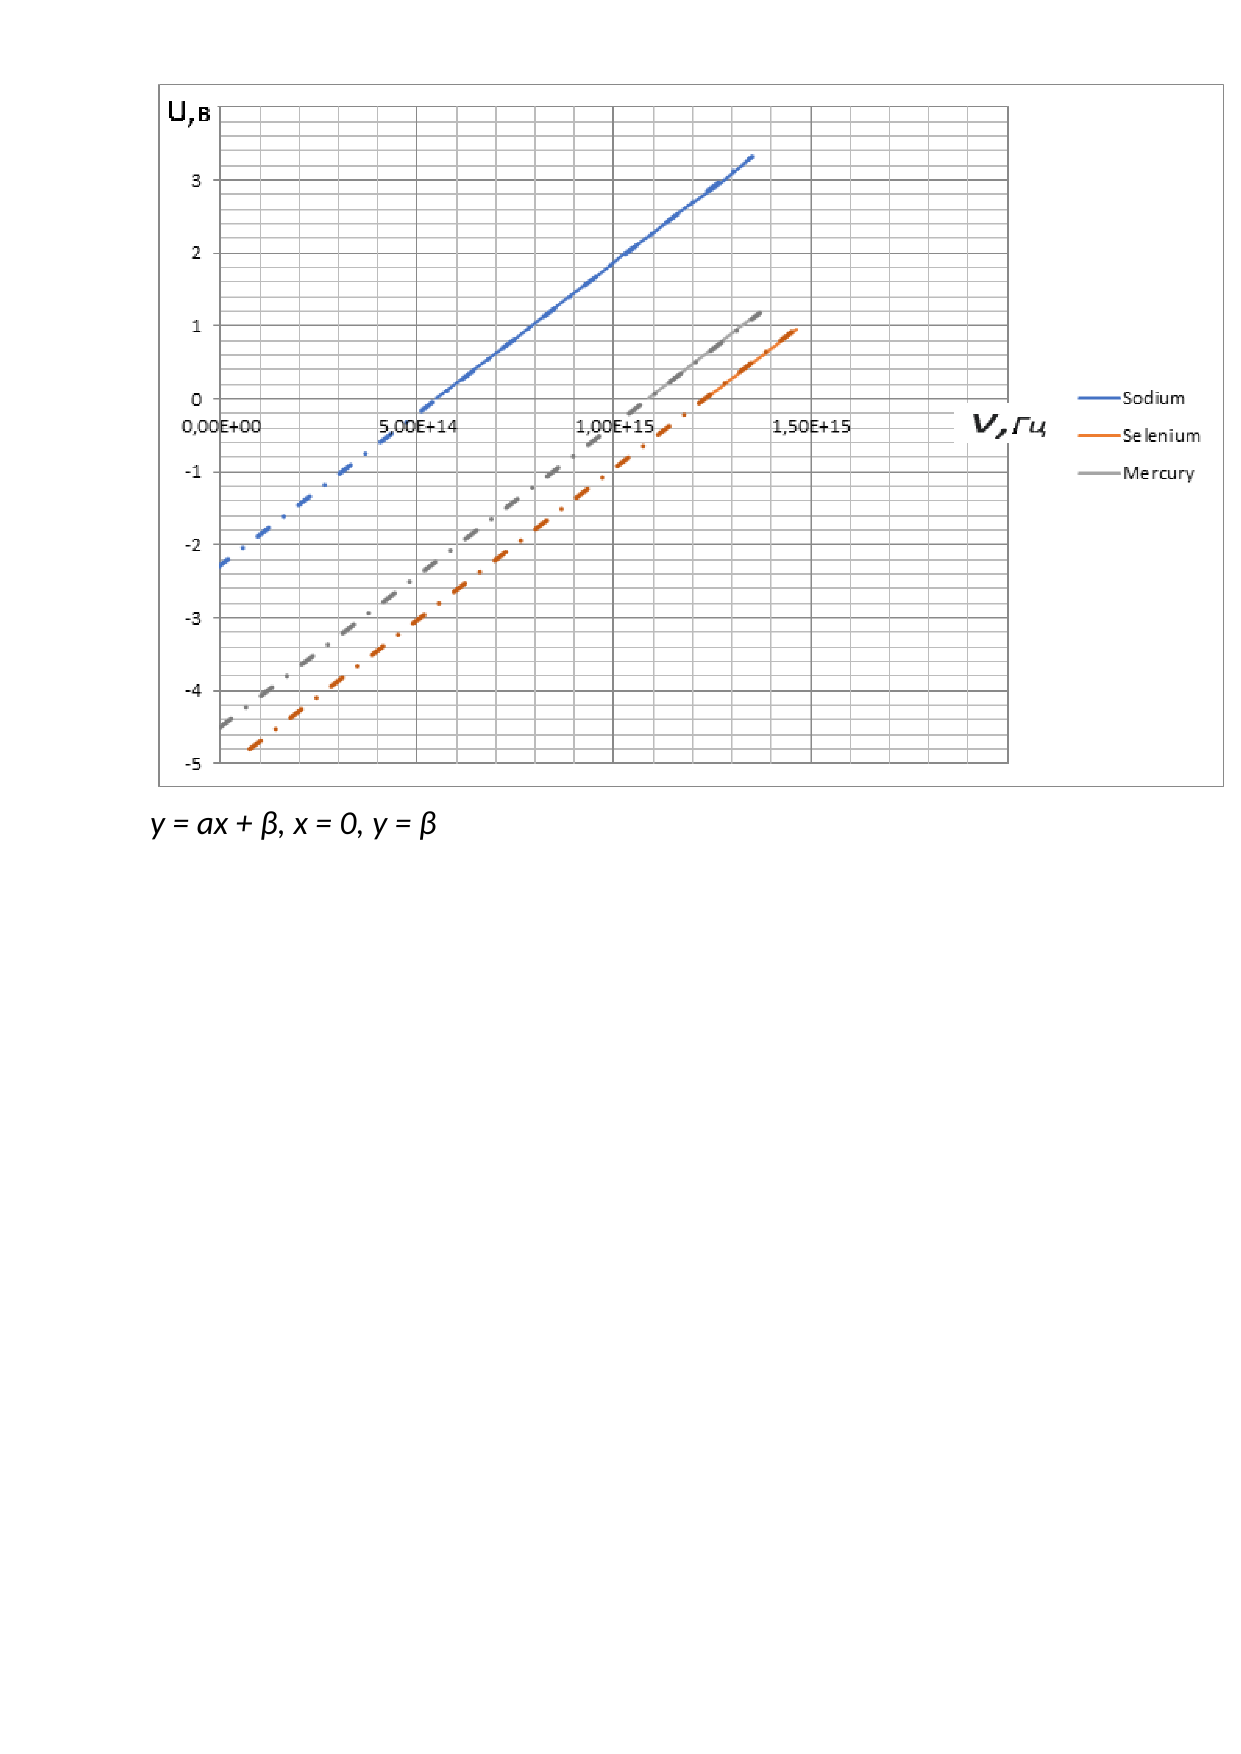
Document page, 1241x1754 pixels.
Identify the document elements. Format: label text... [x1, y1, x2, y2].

picture [150, 75, 1241, 801]
list y = ax + β, x = 0, y = β [150, 802, 1165, 843]
